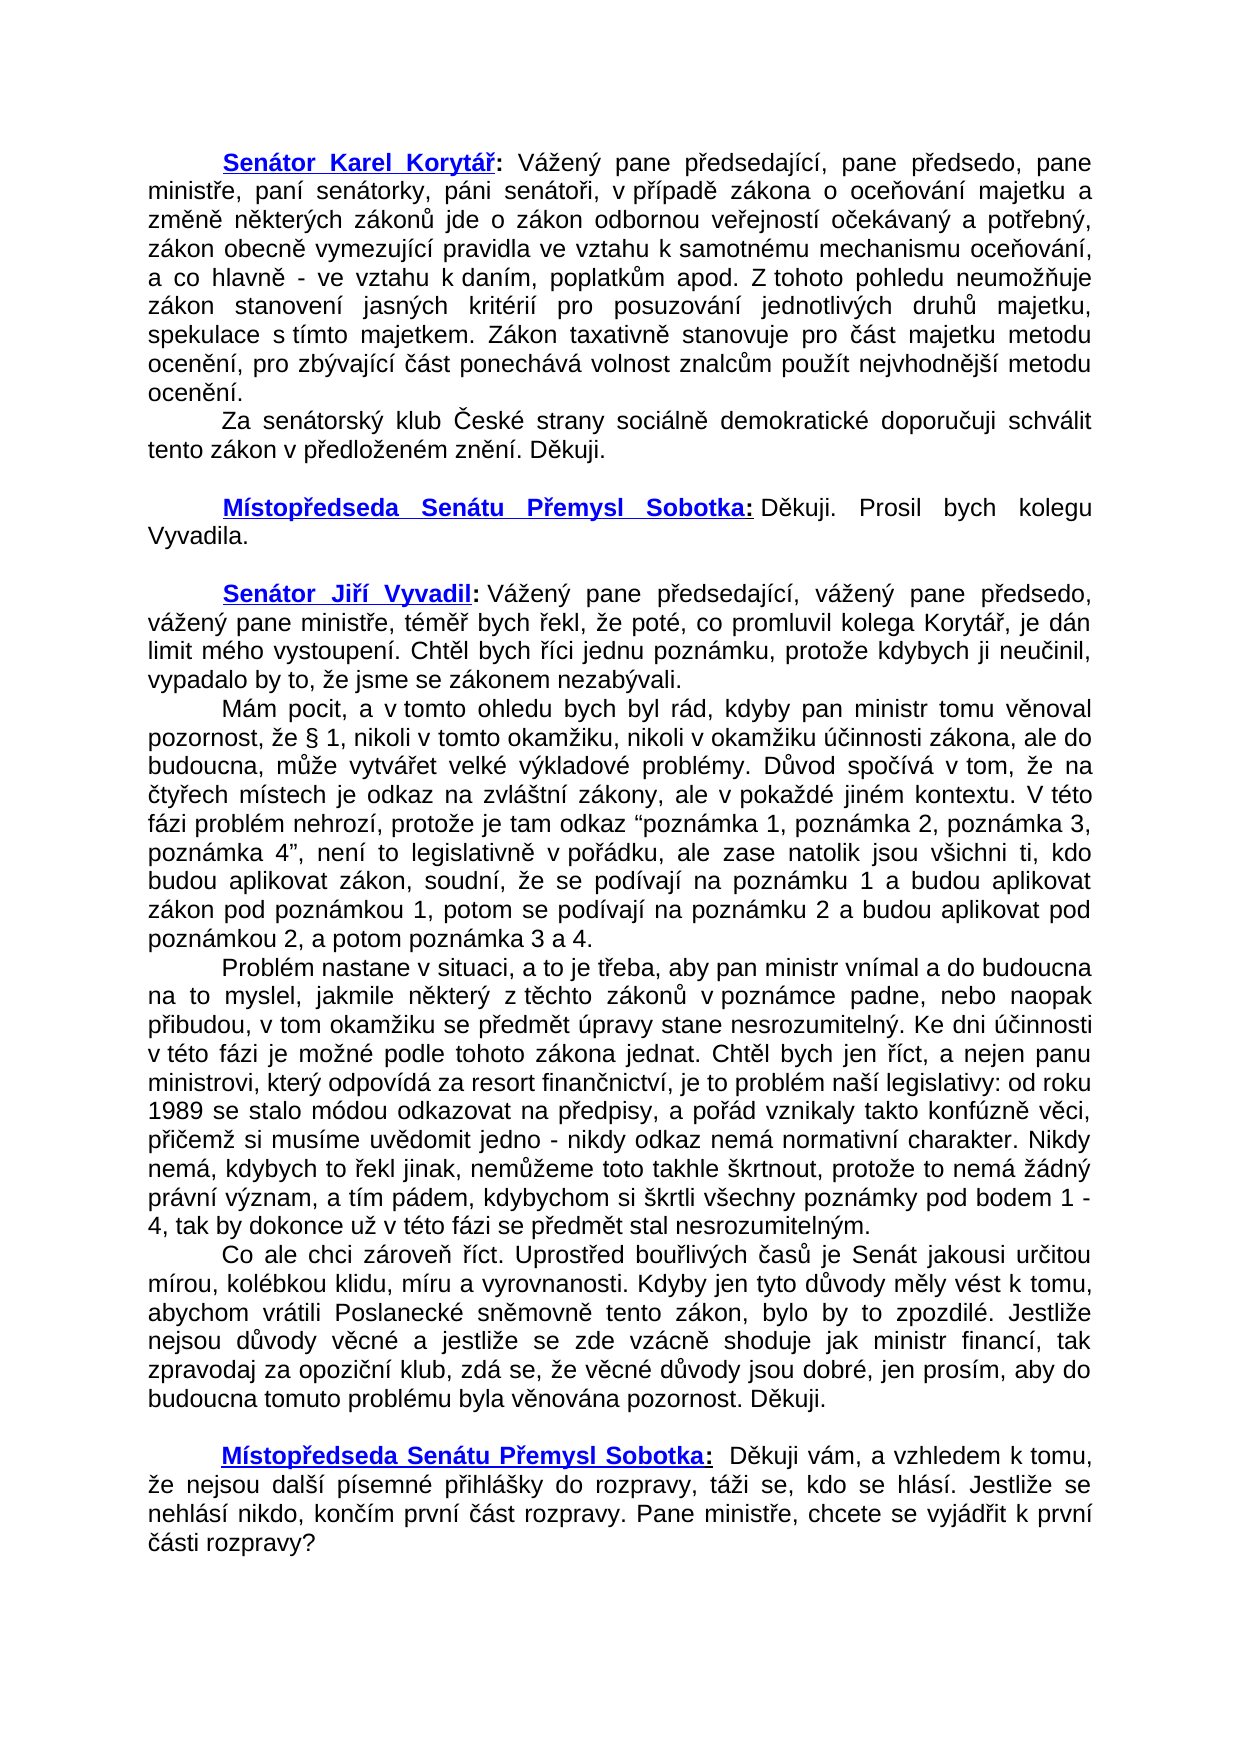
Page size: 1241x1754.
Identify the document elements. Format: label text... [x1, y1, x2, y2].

text Mám pocit, a v tomto ohledu bych byl rád, kdyby pan ministr tomu věnoval pozornost, že § 1, nikoli v tomto okamžiku, nikoli v okamžiku účinnosti zákona, ale do budoucna, může vytvářet velké výkladové problémy. Důvod spočívá v tom, že na čtyřech místech je odkaz na zvláštní zákony, ale v pokaždé jiném kontextu. V této fázi problém nehrozí, protože je tam odkaz “poznámka 1, poznámka 2, poznámka 3, poznámka 4”, není to legislativně v pořádku, ale zase natolik jsou všichni ti, kdo budou aplikovat zákon, soudní, že se podívají na poznámku 1 a budou aplikovat zákon pod poznámkou 1, potom se podívají na poznámku 2 a budou aplikovat pod poznámkou 2, a potom poznámka 3 a 4. [148, 694, 1093, 953]
text Problém nastane v situaci, a to je třeba, aby pan ministr vnímal a do budoucna na to myslel, jakmile některý z těchto zákonů v poznámce padne, nebo naopak přibudou, v tom okamžiku se předmět úpravy stane nesrozumitelný. Ke dni účinnosti v této fázi je možné podle tohoto zákona jednat. Chtěl bych jen říct, a nejen panu ministrovi, který odpovídá za resort finančnictví, je to problém naší legislativy: od roku 1989 se stalo módou odkazovat na předpisy, a pořád vznikaly takto konfúzně věci, přičemž si musíme uvědomit jedno - nikdy odkaz nemá normativní charakter. Nikdy nemá, kdybych to řekl jinak, nemůžeme toto takhle škrtnout, protože to nemá žádný právní význam, a tím pádem, kdybychom si škrtli všechny poznámky pod bodem 1 - 4, tak by dokonce už v této fázi se předmět stal nesrozumitelným. [148, 953, 1093, 1240]
text Senátor Jiří Vyvadil: Vážený pane předsedající, vážený pane předsedo, vážený pane ministře, téměř bych řekl, že poté, co promluvil kolega Korytář, je dán limit mého vystoupení. Chtěl bych říci jednu poznámku, protože kdybych ji neučinil, vypadalo by to, že jsme se zákonem nezabývali. [148, 579, 1093, 694]
text Co ale chci zároveň říct. Uprostřed bouřlivých časů je Senát jakousi určitou mírou, kolébkou klidu, míru a vyrovnanosti. Kdyby jen tyto důvody měly vést k tomu, abychom vrátili Poslanecké sněmovně tento zákon, bylo by to zpozdilé. Jestliže nejsou důvody věcné a jestliže se zde vzácně shoduje jak ministr financí, tak zpravodaj za opoziční klub, zdá se, že věcné důvody jsou dobré, jen prosím, aby do budoucna tomuto problému byla věnována pozornost. Děkuji. [148, 1240, 1093, 1413]
text Senátor Karel Korytář: Vážený pane předsedající, pane předsedo, pane ministře, paní senátorky, páni senátoři, v případě zákona o oceňování majetku a změně některých zákonů jde o zákon odbornou veřejností očekávaný a potřebný, zákon obecně vymezující pravidla ve vztahu k samotnému mechanismu oceňování, a co hlavně - ve vztahu k daním, poplatkům apod. Z tohoto pohledu neumožňuje zákon stanovení jasných kritérií pro posuzování jednotlivých druhů majetku, spekulace s tímto majetkem. Zákon taxativně stanovuje pro část majetku metodu ocenění, pro zbývající část ponechává volnost znalcům použít nejvhodnější metodu ocenění. [148, 148, 1093, 406]
text Za senátorský klub České strany sociálně demokratické doporučuji schválit tento zákon v předloženém znění. Děkuji. [148, 406, 1093, 464]
text Místopředseda Senátu Přemysl Sobotka: Děkuji vám, a vzhledem k tomu, že nejsou další písemné přihlášky do rozpravy, táži se, kdo se hlásí. Jestliže se nehlásí nikdo, končím první část rozpravy. Pane ministře, chcete se vyjádřit k první části rozpravy? [148, 1441, 1093, 1556]
text Místopředseda Senátu Přemysl Sobotka: Děkuji. Prosil bych kolegu Vyvadila. [148, 493, 1093, 550]
